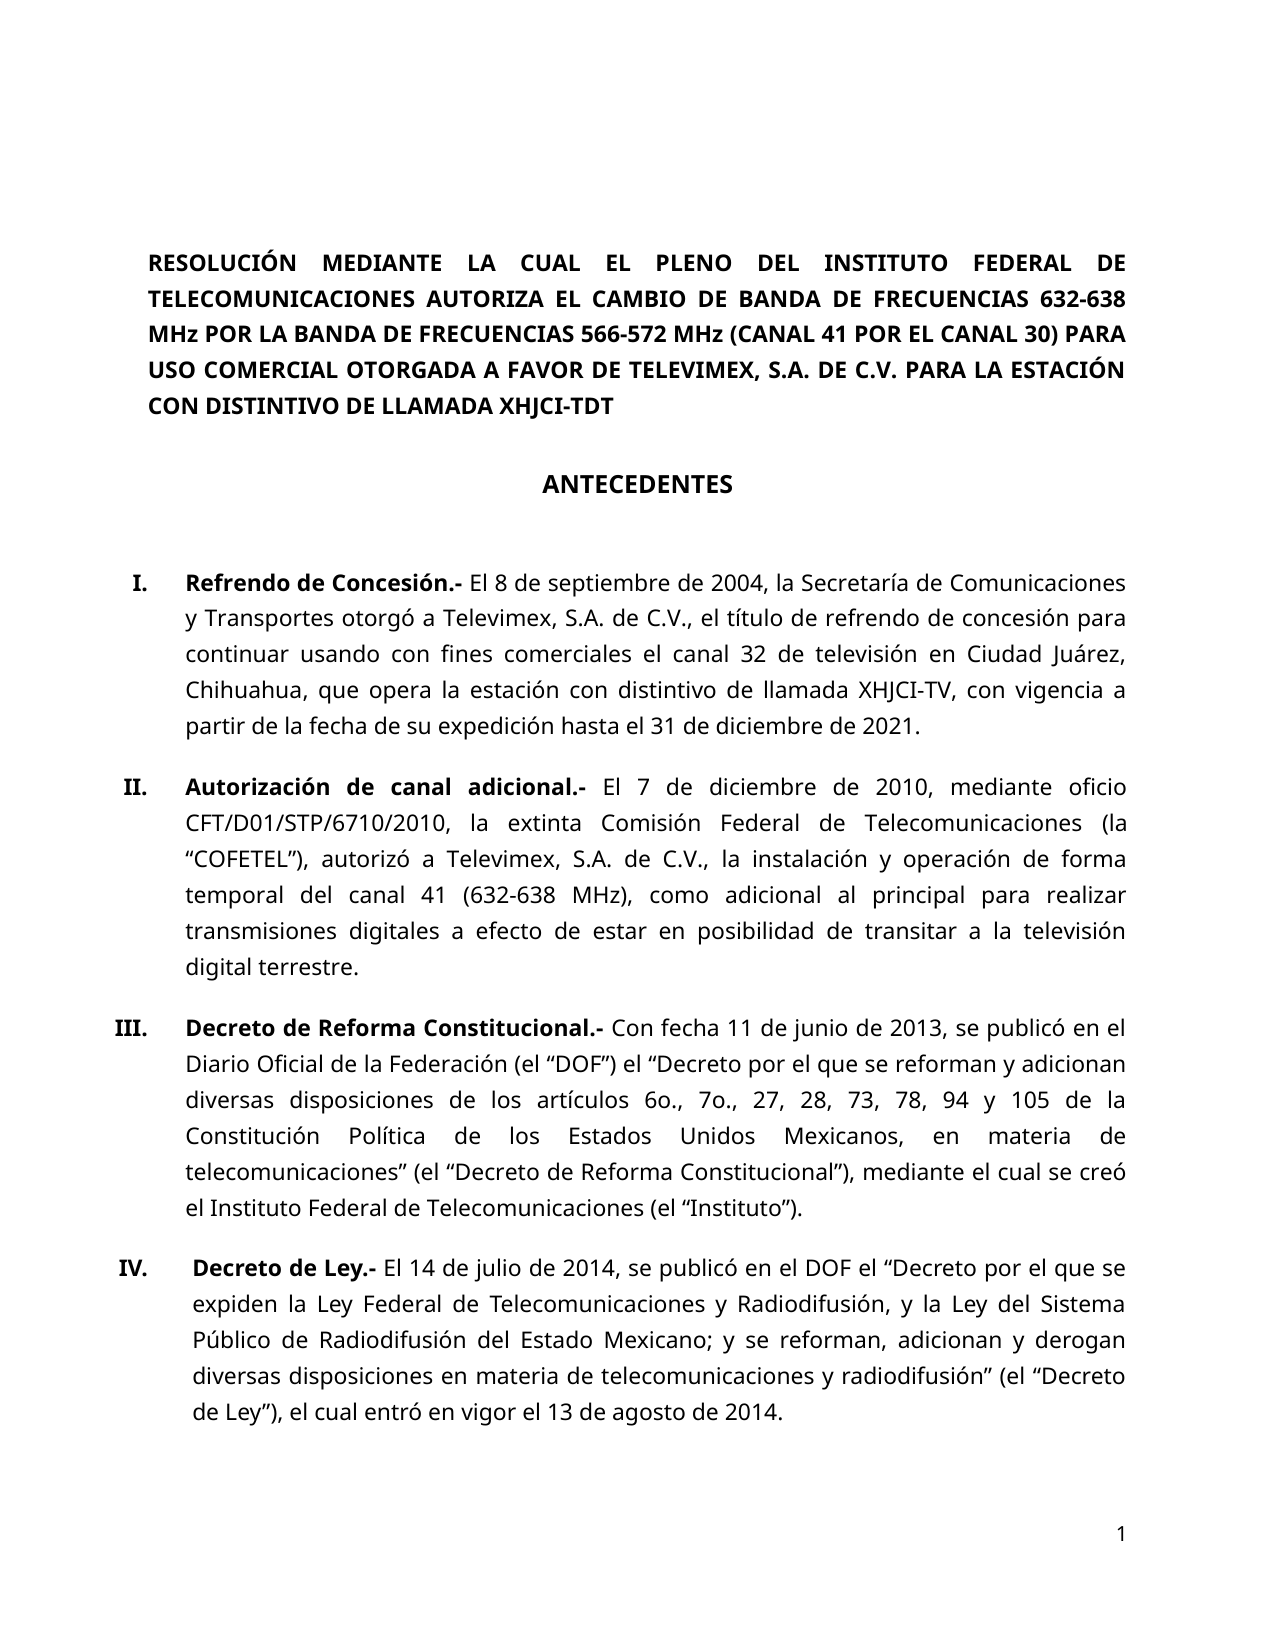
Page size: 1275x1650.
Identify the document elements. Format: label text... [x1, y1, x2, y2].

list Refrendo de Concesión.- El 8 de septiembre de 2004, la Secretaría de Comunicaciones y Transportes otorgó a Televimex, S.A. de C.V., el título de refrendo de concesión para continuar usando con fines comerciales el canal 32 de televisión en Ciudad Juárez, Chihuahua, que opera la estación con distintivo de llamada XHJCI-TV, con vigencia a partir de la fecha de su expedición hasta el 31 de diciembre de 2021. [148, 566, 1127, 741]
list Decreto de Reforma Constitucional.- Con fecha 11 de junio de 2013, se publicó en el Diario Oficial de la Federación (el “DOF”) el “Decreto por el que se reforman y adicionan diversas disposiciones de los artículos 6o., 7o., 27, 28, 73, 78, 94 y 105 de la Constitución Política de los Estados Unidos Mexicanos, en materia de telecomunicaciones” (el “Decreto de Reforma Constitucional”), mediante el cual se creó el Instituto Federal de Telecomunicaciones (el “Instituto”). [148, 1012, 1127, 1223]
list Decreto de Ley.- El 14 de julio de 2014, se publicó en el DOF el “Decreto por el que se expiden la Ley Federal de Telecomunicaciones y Radiodifusión, y la Ley del Sistema Público de Radiodifusión del Estado Mexicano; y se reforman, adicionan y derogan diversas disposiciones en materia de telecomunicaciones y radiodifusión” (el “Decreto de Ley”), el cual entró en vigor el 13 de agosto de 2014. [148, 1252, 1127, 1427]
subtitle ANTECEDENTES [148, 466, 1127, 500]
list Autorización de canal adicional.- El 7 de diciembre de 2010, mediante oficio CFT/D01/STP/6710/2010, la extinta Comisión Federal de Telecomunicaciones (la “COFETEL”), autorizó a Televimex, S.A. de C.V., la instalación y operación de forma temporal del canal 41 (632-638 MHz), como adicional al principal para realizar transmisiones digitales a efecto de estar en posibilidad de transitar a la televisión digital terrestre. [148, 771, 1127, 982]
subtitle RESOLUCIÓN MEDIANTE LA CUAL EL PLENO DEL INSTITUTO FEDERAL DE TELECOMUNICACIONES AUTORIZA EL CAMBIO DE BANDA DE FRECUENCIAS 632-638 MHz POR LA BANDA DE FRECUENCIAS 566-572 MHz (CANAL 41 POR EL CANAL 30) PARA USO COMERCIAL OTORGADA A FAVOR DE TELEVIMEX, S.A. DE C.V. PARA LA ESTACIÓN CON DISTINTIVO DE LLAMADA XHJCI-TDT [148, 247, 1127, 422]
